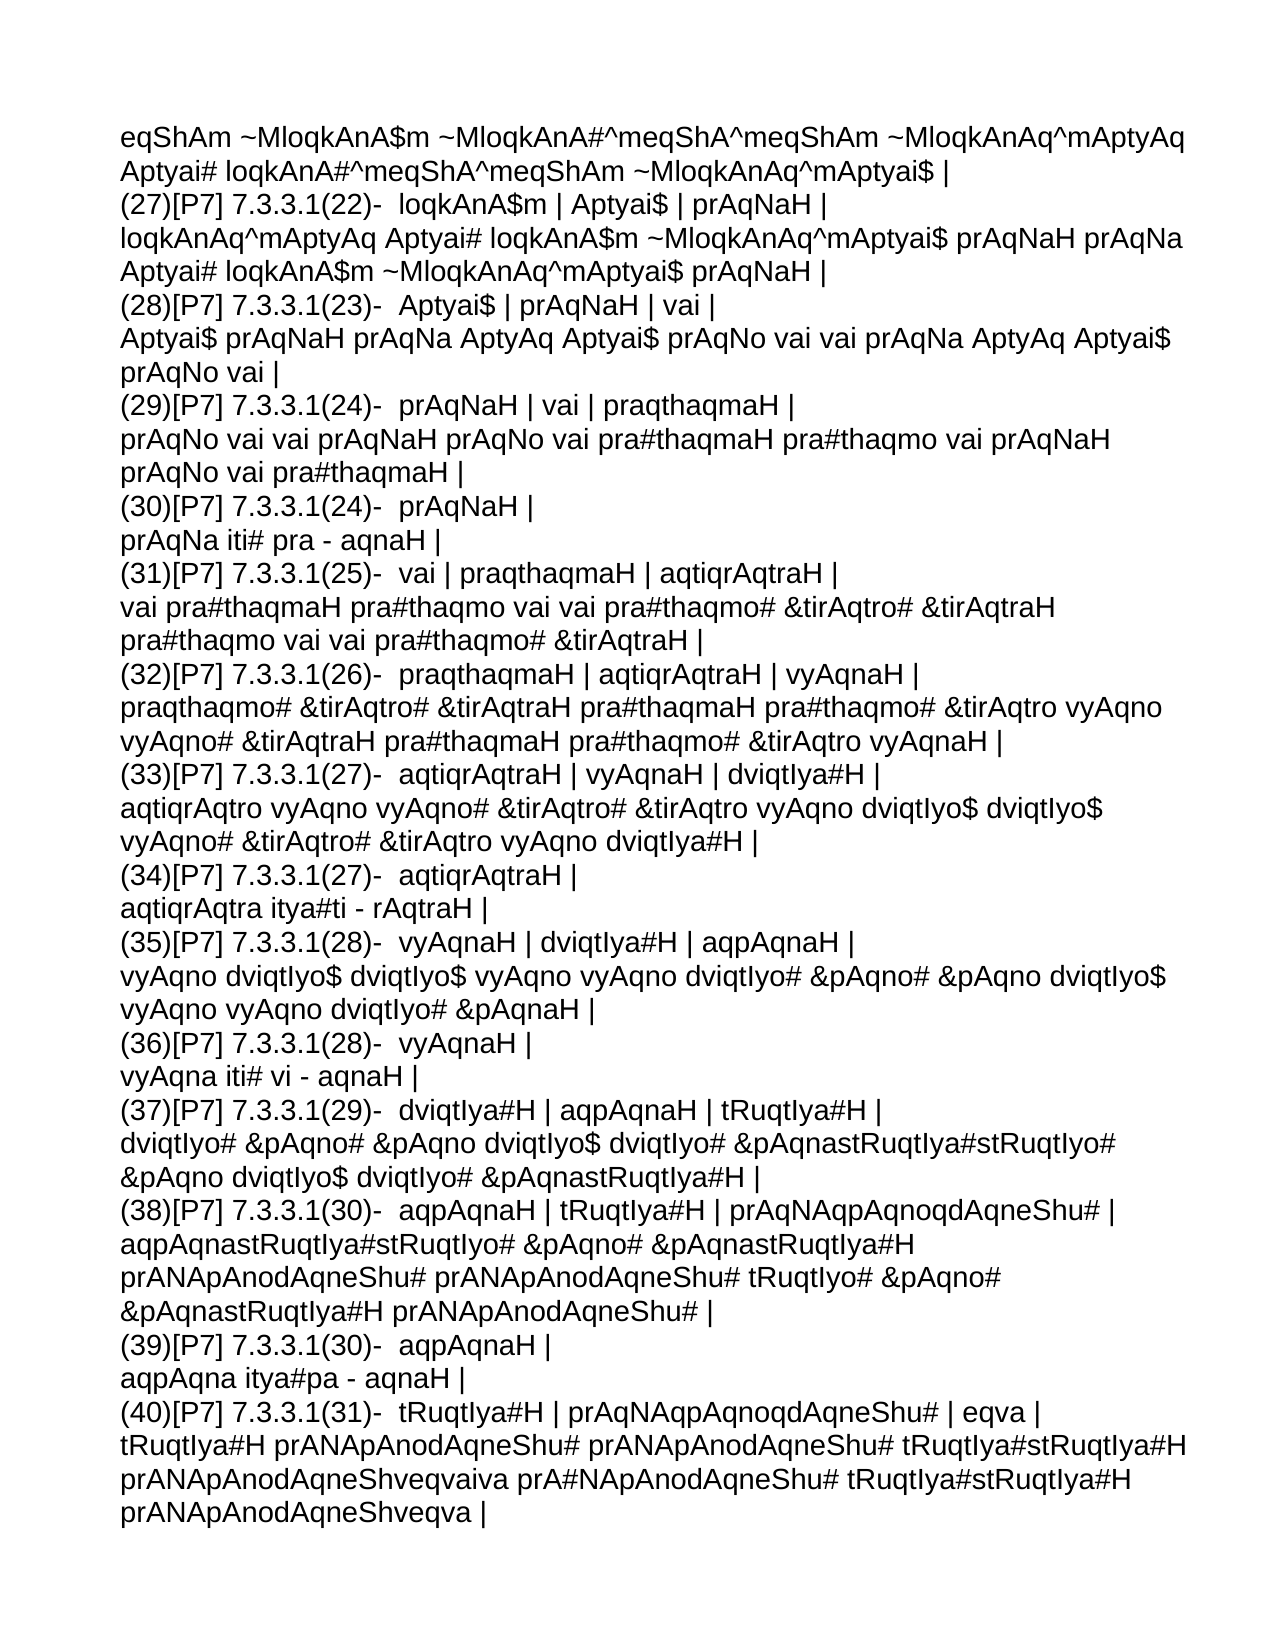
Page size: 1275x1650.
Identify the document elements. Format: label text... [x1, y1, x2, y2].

text aqtiqrAqtro vyAqno vyAqno# &tirAqtro# &tirAqtro vyAqno dviqtIyo$ dviqtIyo$ vyAqno# &tirAqtro# &tirAqtro vyAqno dviqtIya#H | [120, 791, 1200, 858]
text (27)[P7] 7.3.3.1(22)- loqkAnA$m | Aptyai$ | prAqNaH | [120, 187, 1200, 221]
text aqtiqrAqtra itya#ti - rAqtraH | [120, 891, 1200, 925]
text eqShAm ~MloqkAnA$m ~MloqkAnA#^meqShA^meqShAm ~MloqkAnAq^mAptyAq Aptyai# loqkAnA#^meqShA^meqShAm ~MloqkAnAq^mAptyai$ | [120, 120, 1200, 187]
text (32)[P7] 7.3.3.1(26)- praqthaqmaH | aqtiqrAqtraH | vyAqnaH | [120, 657, 1200, 690]
text (34)[P7] 7.3.3.1(27)- aqtiqrAqtraH | [120, 858, 1200, 891]
text Aptyai$ prAqNaH prAqNa AptyAq Aptyai$ prAqNo vai vai prAqNa AptyAq Aptyai$ prAqNo vai | [120, 321, 1200, 388]
text prAqNa iti# pra - aqnaH | [120, 522, 1200, 556]
text (39)[P7] 7.3.3.1(30)- aqpAqnaH | [120, 1327, 1200, 1361]
text vyAqna iti# vi - aqnaH | [120, 1059, 1200, 1093]
text (38)[P7] 7.3.3.1(30)- aqpAqnaH | tRuqtIya#H | prAqNAqpAqnoqdAqneShu# | [120, 1193, 1200, 1227]
text tRuqtIya#H prANApAnodAqneShu# prANApAnodAqneShu# tRuqtIya#stRuqtIya#H prANApAnodAqneShveqvaiva prA#NApAnodAqneShu# tRuqtIya#stRuqtIya#H prANApAnodAqneShveqva | [120, 1428, 1200, 1529]
text dviqtIyo# &pAqno# &pAqno dviqtIyo$ dviqtIyo# &pAqnastRuqtIya#stRuqtIyo# &pAqno dviqtIyo$ dviqtIyo# &pAqnastRuqtIya#H | [120, 1126, 1200, 1193]
text (28)[P7] 7.3.3.1(23)- Aptyai$ | prAqNaH | vai | [120, 288, 1200, 321]
text (33)[P7] 7.3.3.1(27)- aqtiqrAqtraH | vyAqnaH | dviqtIya#H | [120, 757, 1200, 791]
text vai pra#thaqmaH pra#thaqmo vai vai pra#thaqmo# &tirAqtro# &tirAqtraH pra#thaqmo vai vai pra#thaqmo# &tirAqtraH | [120, 589, 1200, 657]
text (29)[P7] 7.3.3.1(24)- prAqNaH | vai | praqthaqmaH | [120, 388, 1200, 422]
text (36)[P7] 7.3.3.1(28)- vyAqnaH | [120, 1026, 1200, 1059]
text (31)[P7] 7.3.3.1(25)- vai | praqthaqmaH | aqtiqrAqtraH | [120, 556, 1200, 589]
text (37)[P7] 7.3.3.1(29)- dviqtIya#H | aqpAqnaH | tRuqtIya#H | [120, 1093, 1200, 1126]
text (30)[P7] 7.3.3.1(24)- prAqNaH | [120, 489, 1200, 522]
text praqthaqmo# &tirAqtro# &tirAqtraH pra#thaqmaH pra#thaqmo# &tirAqtro vyAqno vyAqno# &tirAqtraH pra#thaqmaH pra#thaqmo# &tirAqtro vyAqnaH | [120, 690, 1200, 757]
text (35)[P7] 7.3.3.1(28)- vyAqnaH | dviqtIya#H | aqpAqnaH | [120, 925, 1200, 958]
text aqpAqna itya#pa - aqnaH | [120, 1361, 1200, 1394]
text vyAqno dviqtIyo$ dviqtIyo$ vyAqno vyAqno dviqtIyo# &pAqno# &pAqno dviqtIyo$ vyAqno vyAqno dviqtIyo# &pAqnaH | [120, 958, 1200, 1026]
text (40)[P7] 7.3.3.1(31)- tRuqtIya#H | prAqNAqpAqnoqdAqneShu# | eqva | [120, 1394, 1200, 1428]
text loqkAnAq^mAptyAq Aptyai# loqkAnA$m ~MloqkAnAq^mAptyai$ prAqNaH prAqNa Aptyai# loqkAnA$m ~MloqkAnAq^mAptyai$ prAqNaH | [120, 221, 1200, 288]
text prAqNo vai vai prAqNaH prAqNo vai pra#thaqmaH pra#thaqmo vai prAqNaH prAqNo vai pra#thaqmaH | [120, 422, 1200, 489]
text aqpAqnastRuqtIya#stRuqtIyo# &pAqno# &pAqnastRuqtIya#H prANApAnodAqneShu# prANApAnodAqneShu# tRuqtIyo# &pAqno# &pAqnastRuqtIya#H prANApAnodAqneShu# | [120, 1227, 1200, 1327]
